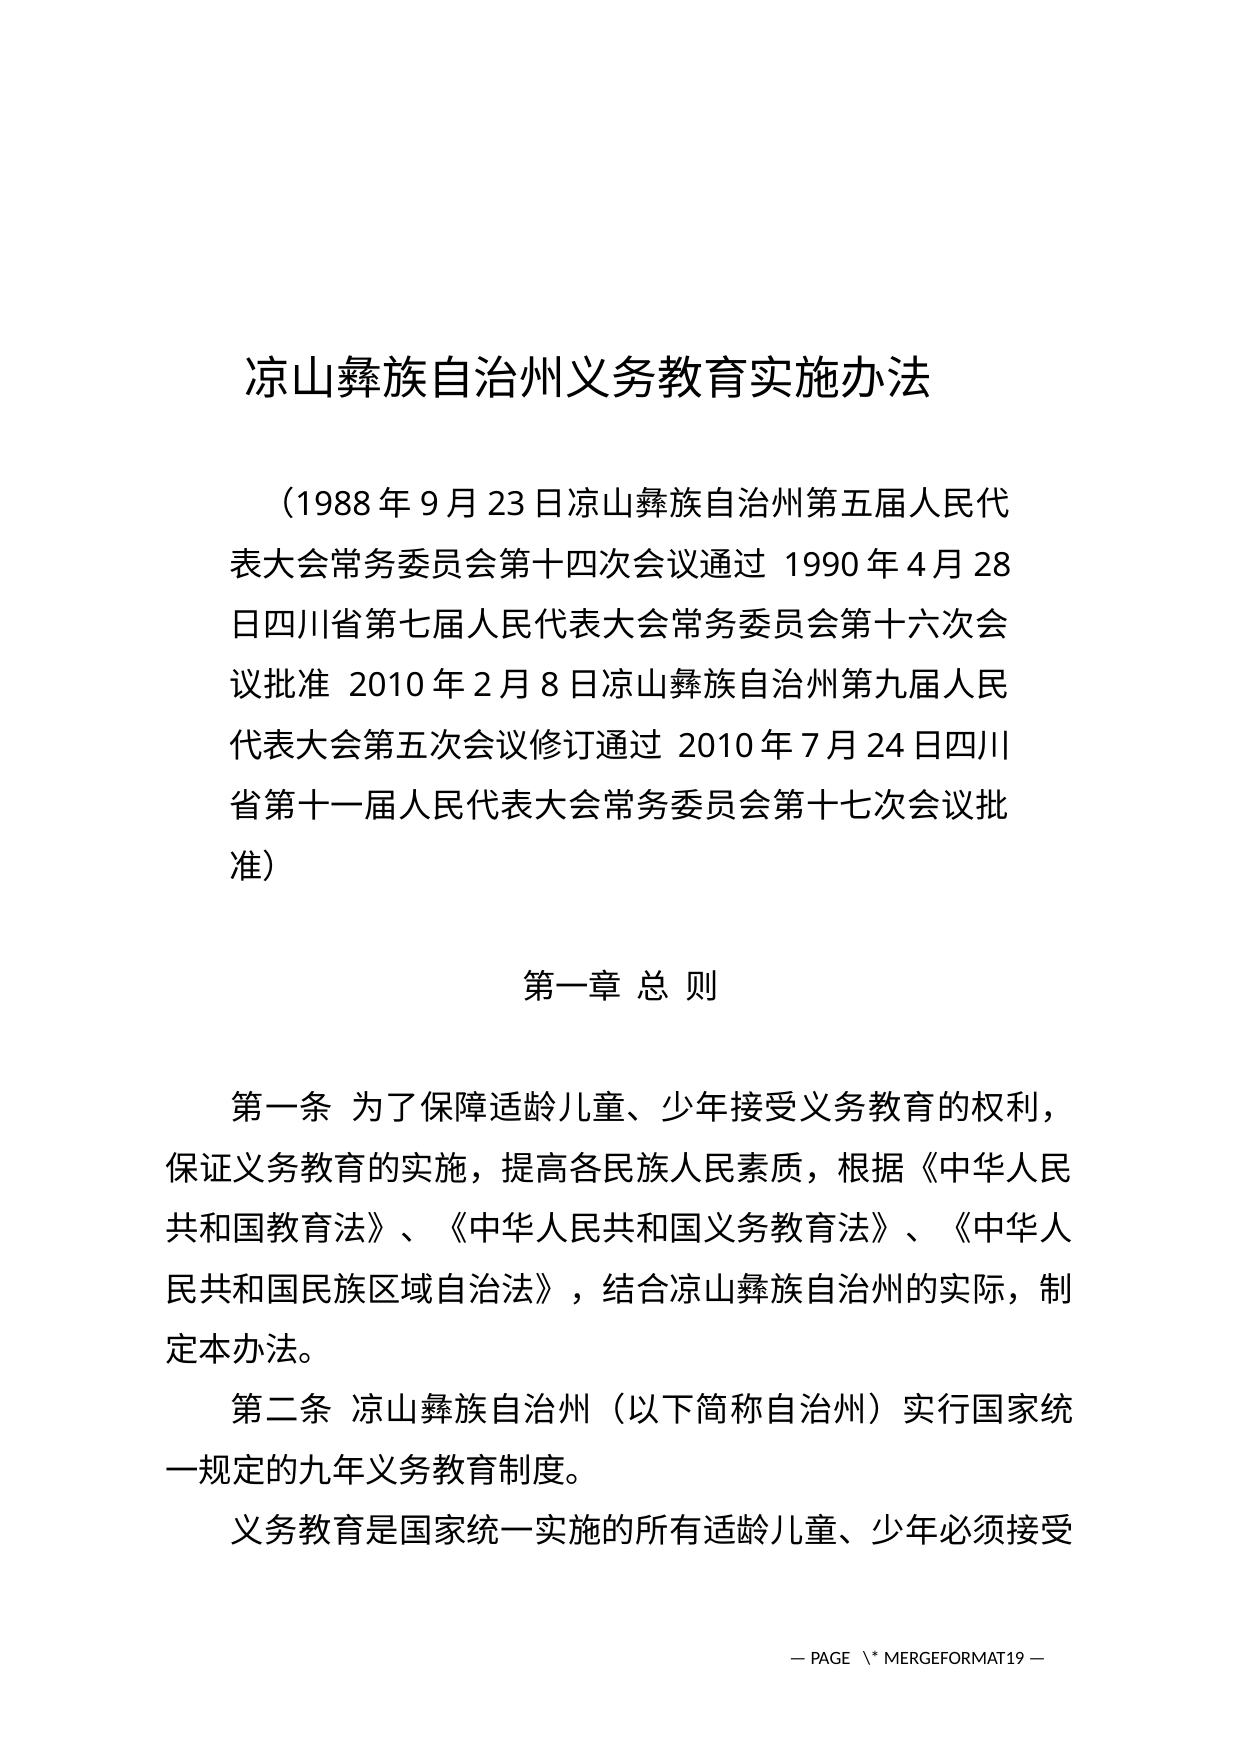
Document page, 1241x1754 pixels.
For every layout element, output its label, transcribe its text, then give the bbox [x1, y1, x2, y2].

text 第一章 总 则 [229, 951, 1011, 1011]
text 第二条 凉山彝族自治州（以下简称自治州）实行国家统一规定的九年义务教育制度。 [165, 1373, 1075, 1494]
text 第一条 为了保障适龄儿童、少年接受义务教育的权利，保证义务教育的实施，提高各民族人民素质，根据《中华人民共和国教育法》、《中华人民共和国义务教育法》、《中华人民共和国民族区域自治法》，结合凉山彝族自治州的实际，制定本办法。 [165, 1071, 1075, 1373]
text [165, 1494, 1075, 1555]
text （1988年9月23日凉山彝族自治州第五届人民代表大会常务委员会第十四次会议通过 1990年4月28日四川省第七届人民代表大会常务委员会第十六次会议批准 2010年2月8日凉山彝族自治州第九届人民代表大会第五次会议修订通过 2010年7月24日四川省第十一届人民代表大会常务委员会第十七次会议批准） [229, 467, 1011, 890]
text 凉山彝族自治州义务教育实施办法 [165, 346, 1011, 407]
